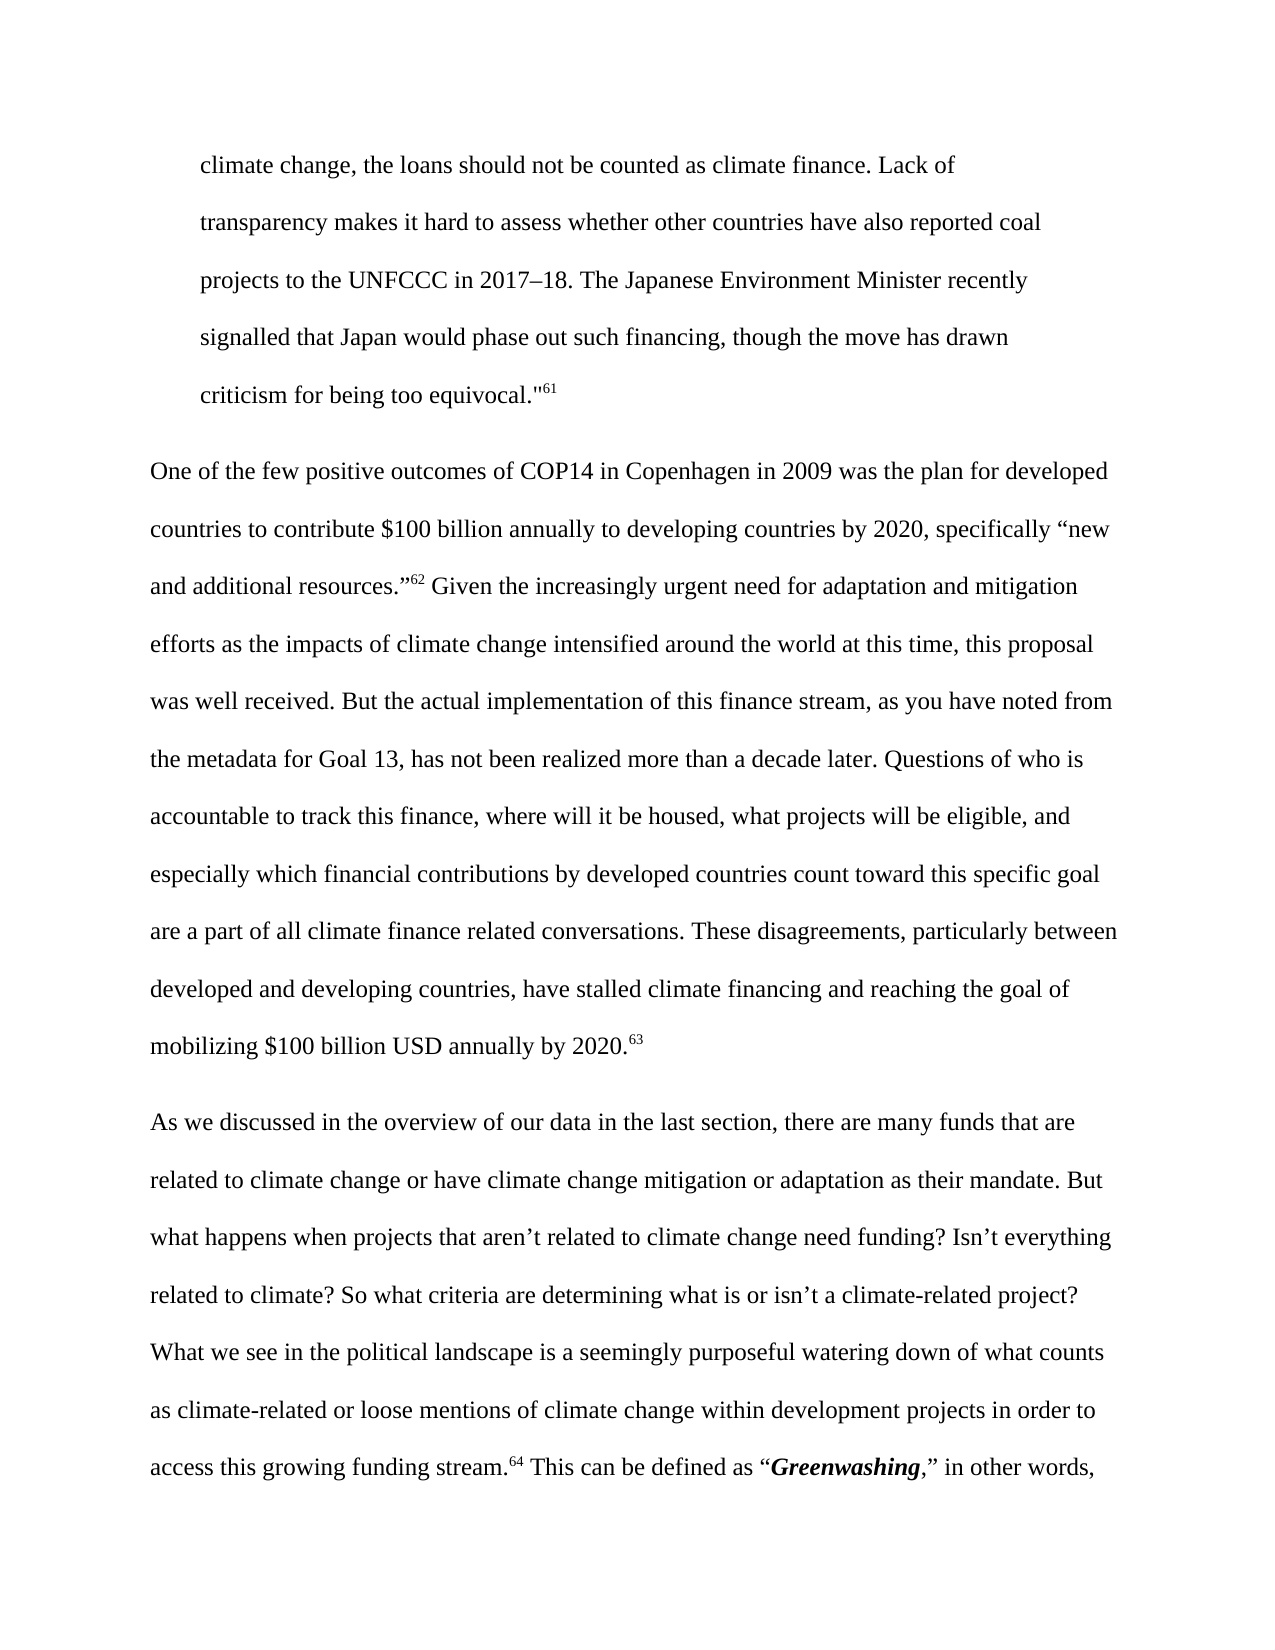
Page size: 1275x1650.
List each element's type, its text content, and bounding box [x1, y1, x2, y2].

text One of the few positive outcomes of COP14 in Copenhagen in 2009 was the plan for developed countries to contribute $100 billion annually to developing countries by 2020, specifically “new and additional resources.” Given the increasingly urgent need for adaptation and mitigation efforts as the impacts of climate change intensified around the world at this time, this proposal was well received. But the actual implementation of this finance stream, as you have noted from the metadata for Goal 13, has not been realized more than a decade later. Questions of who is accountable to track this finance, where will it be housed, what projects will be eligible, and especially which financial contributions by developed countries count toward this specific goal are a part of all climate finance related conversations. These disagreements, particularly between developed and developing countries, have stalled climate financing and reaching the goal of mobilizing $100 billion USD annually by 2020. [150, 456, 1125, 1060]
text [200, 150, 1075, 409]
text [150, 1107, 1125, 1481]
